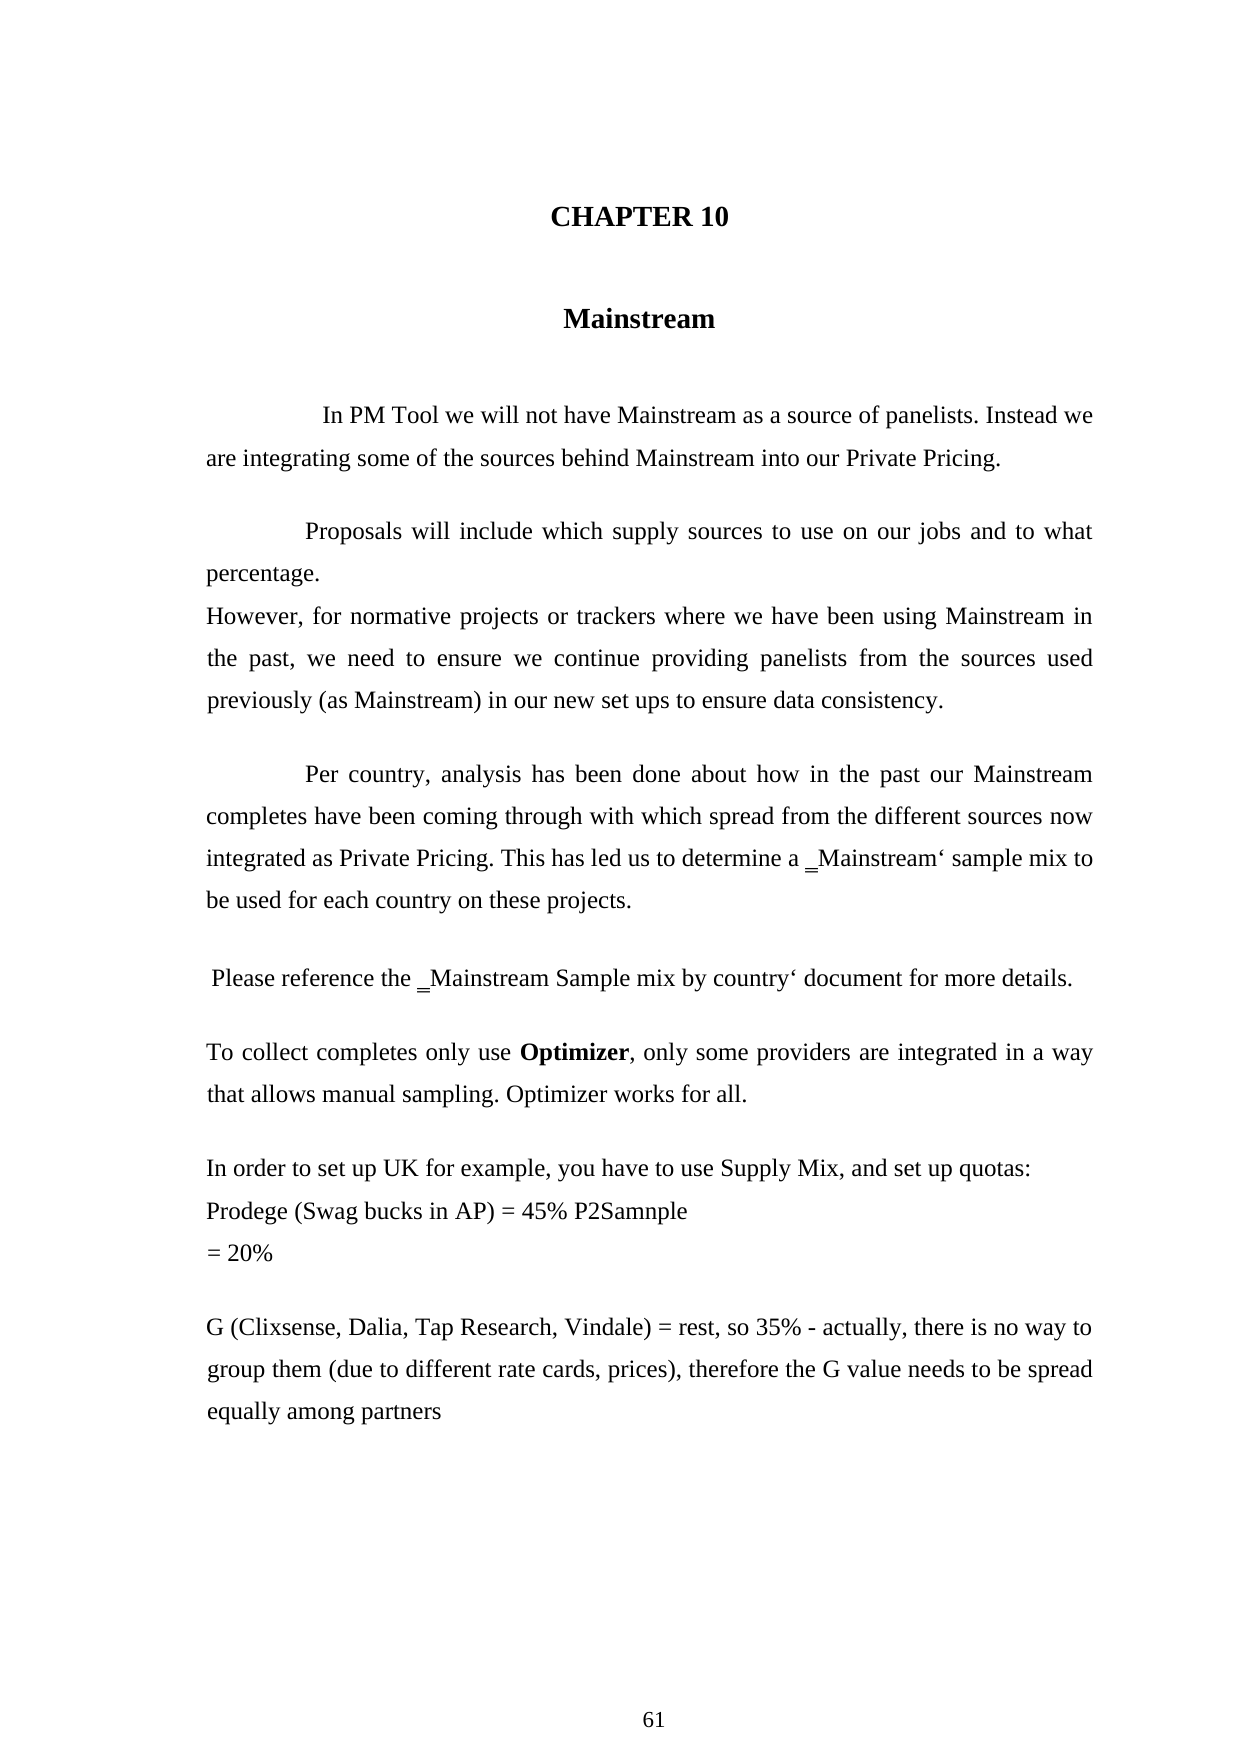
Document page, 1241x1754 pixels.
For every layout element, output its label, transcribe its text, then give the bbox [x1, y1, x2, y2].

text In order to set up UK for example, you have to use Supply Mix, and set up quotas: [206, 1153, 1094, 1182]
text Per country, analysis has been done about how in the past our Mainstream completes have been coming through with which spread from the different sources now integrated as Private Pricing. This has led us to determine a ‗Mainstream‘ sample mix to be used for each country on these projects. [206, 759, 1094, 914]
text In PM Tool we will not have Mainstream as a source of panelists. Instead we [206, 400, 1093, 429]
text To collect completes only use Optimizer, only some providers are integrated in a way that allows manual sampling. Optimizer works for all. [206, 1037, 1094, 1108]
text Proposals will include which supply sources to use on our jobs and to what percentage. [206, 516, 1094, 587]
text CHAPTER 10 [382, 199, 897, 232]
text Prodege (Swag bucks in AP) = 45% P2Samnple = 20% [206, 1196, 688, 1267]
text However, for normative projects or trackers where we have been using Mainstream in the past, we need to ensure we continue providing panelists from the sources used previously (as Mainstream) in our new set ups to ensure data consistency. [206, 601, 1094, 714]
text Please reference the ‗Mainstream Sample mix by country‘ document for more details. [206, 963, 1079, 992]
text are integrating some of the sources behind Mainstream into our Private Pricing. [206, 443, 1094, 472]
text G (Clixsense, Dalia, Tap Research, Vindale) = rest, so 35% - actually, there is no way to group them (due to different rate cards, prices), therefore the G value needs to be spread equally among partners [206, 1312, 1094, 1425]
subtitle Mainstream [382, 301, 896, 335]
